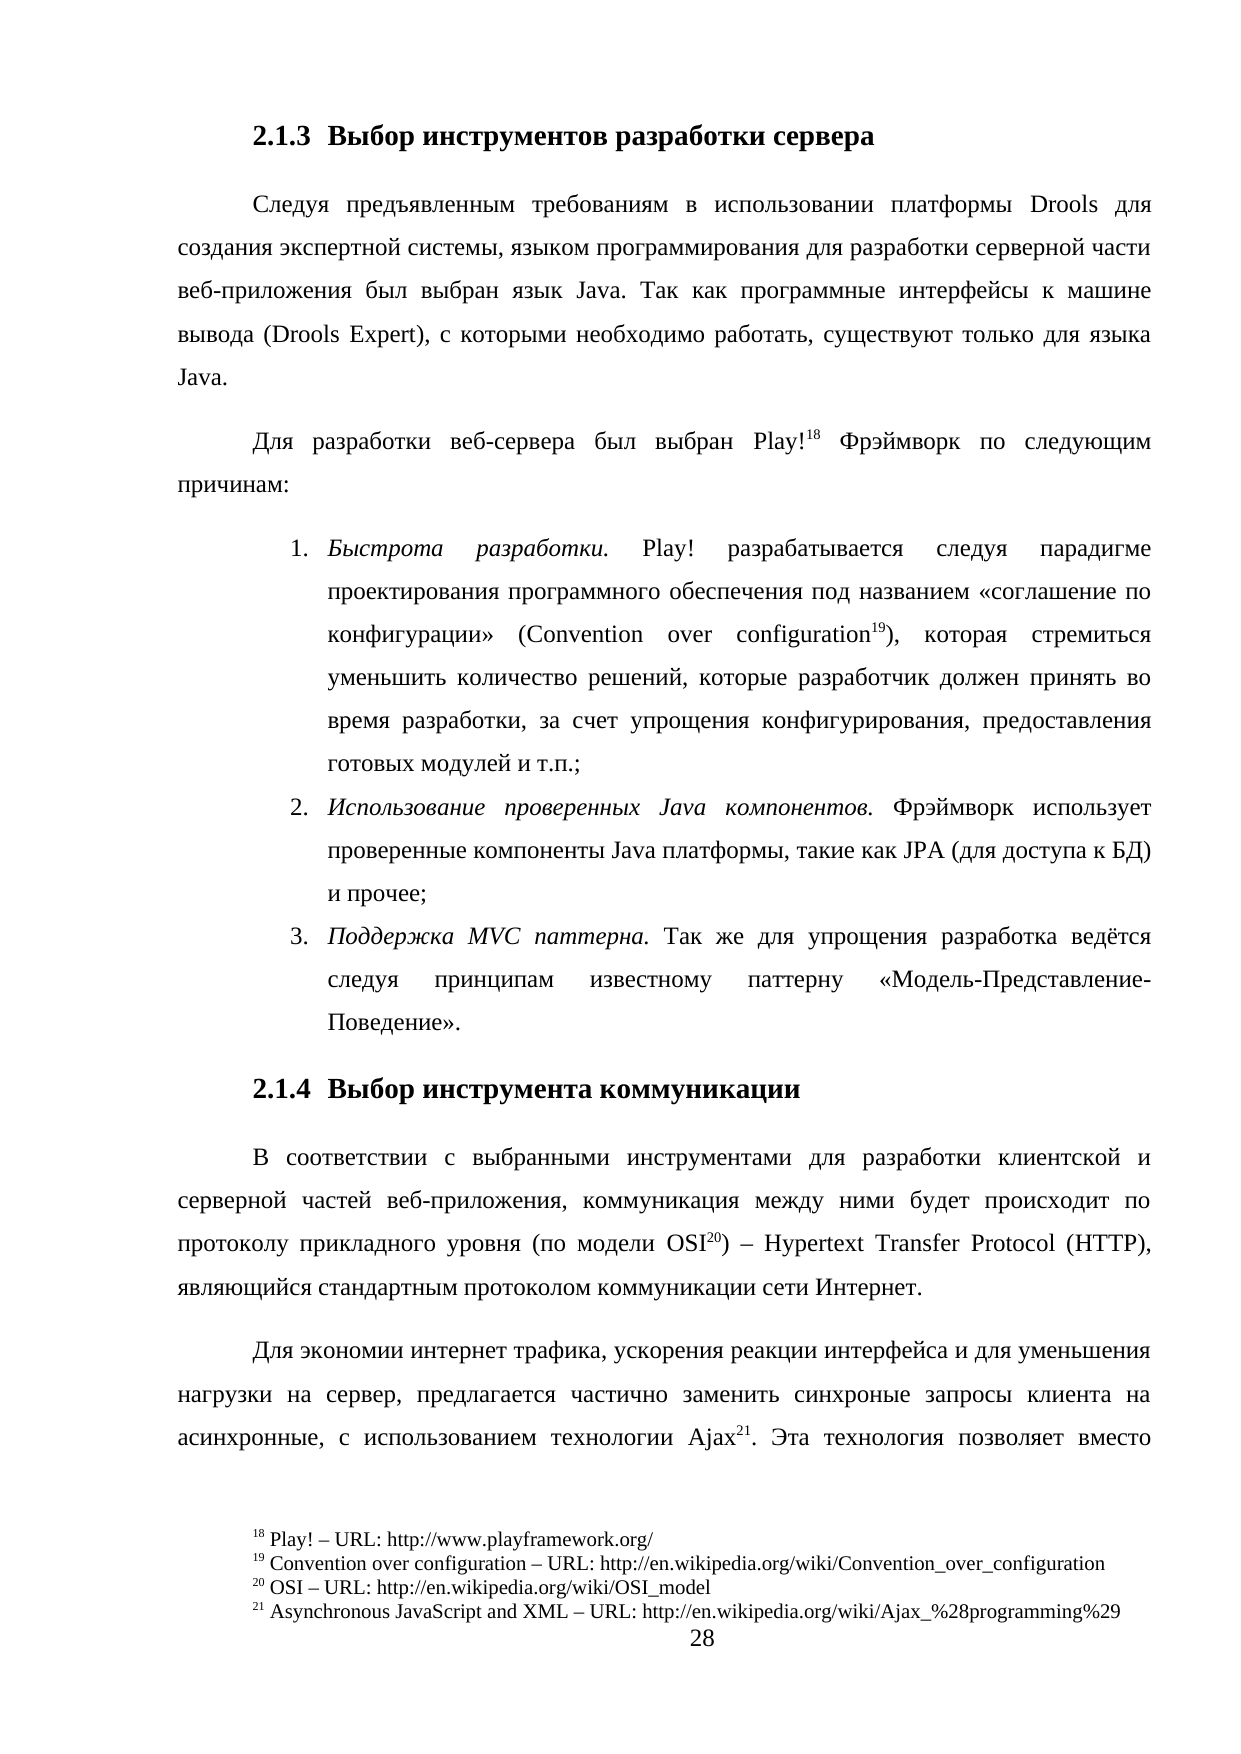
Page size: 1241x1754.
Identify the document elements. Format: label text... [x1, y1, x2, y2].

list Поддержка MVC паттерна. Так же для упрощения разработка ведётся следуя принципам известному паттерну «Модель-Представление-Поведение». [290, 921, 1152, 1036]
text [177, 1336, 1152, 1451]
text Для разработки веб-сервера был выбран Play! Фрэймворк по следующим причинам: [177, 426, 1152, 498]
subtitle Выбор инструментов разработки сервера [177, 118, 1152, 152]
text В соответствии с выбранными инструментами для разработки клиентской и серверной частей веб-приложения, коммуникация между ними будет происходит по протоколу прикладного уровня (по модели OSI) – Hypertext Transfer Protocol (HTTP), являющийся стандартным протоколом коммуникации сети Интернет. [177, 1142, 1152, 1300]
list Быстрота разработки. Play! разрабатывается следуя парадигме проектирования программного обеспечения под названием «соглашение по конфигурации» (Convention over configuration), которая стремиться уменьшить количество решений, которые разработчик должен принять во время разработки, за счет упрощения конфигурирования, предоставления готовых модулей и т.п.; [290, 533, 1152, 777]
subtitle Выбор инструмента коммуникации [177, 1071, 1152, 1105]
list Использование проверенных Java компонентов. Фрэймворк использует проверенные компоненты Java платформы, такие как JPA (для доступа к БД) и прочее; [290, 792, 1152, 907]
text Следуя предъявленным требованиям в использовании платформы Drools для создания экспертной системы, языком программирования для разработки серверной части веб-приложения был выбран язык Java. Так как программные интерфейсы к машине вывода (Drools Expert), с которыми необходимо работать, существуют только для языка Java. [177, 189, 1152, 391]
